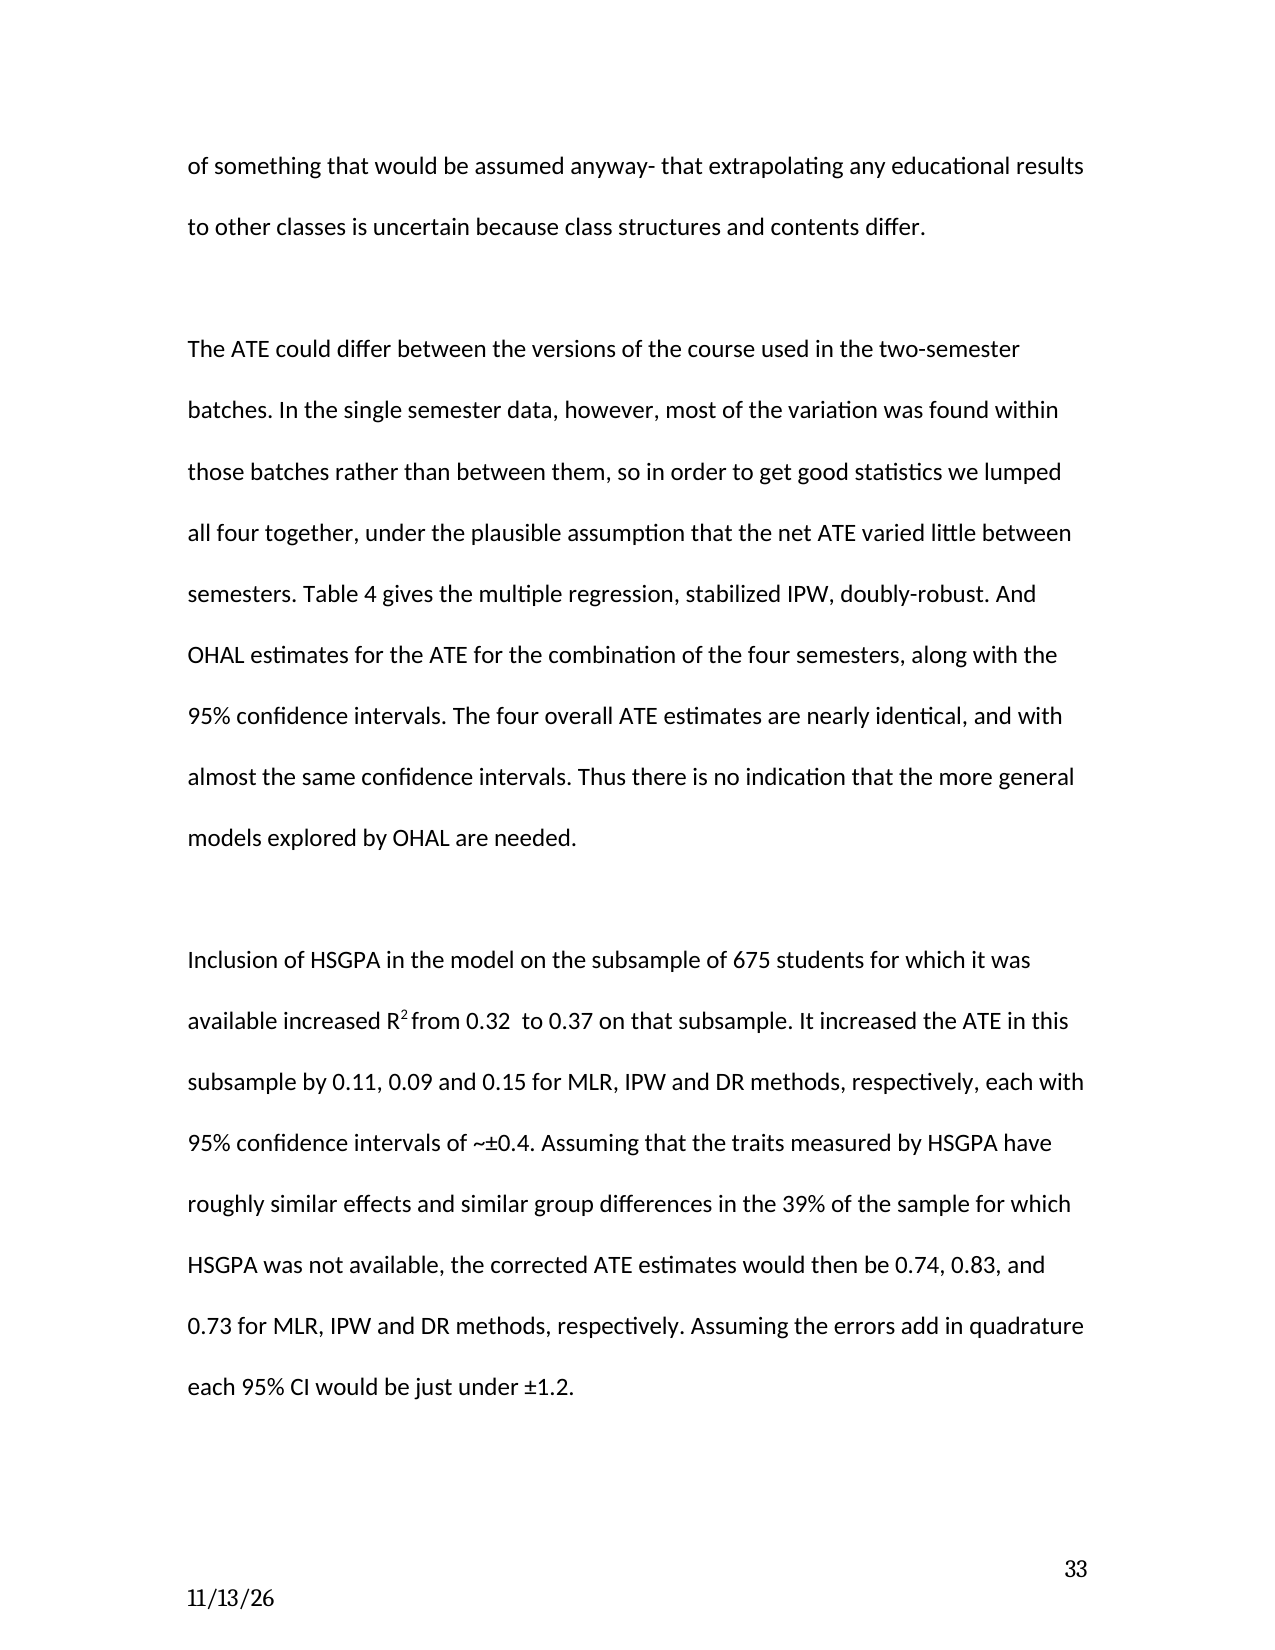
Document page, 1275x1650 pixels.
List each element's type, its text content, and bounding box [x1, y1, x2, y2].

text Inclusion of HSGPA in the model on the subsample of 675 students for which it was available increased R2 from 0.32 to 0.37 on that subsample. It increased the ATE in this subsample by 0.11, 0.09 and 0.15 for MLR, IPW and DR methods, respectively, each with 95% confidence intervals of ~±0.4. Assuming that the traits measured by HSGPA have roughly similar effects and similar group differences in the 39% of the sample for which HSGPA was not available, the corrected ATE estimates would then be 0.74, 0.83, and 0.73 for MLR, IPW and DR methods, respectively. Assuming the errors add in quadrature each 95% CI would be just under ±1.2. [187, 944, 1087, 1402]
text The ATE could differ between the versions of the course used in the two-semester batches. In the single semester data, however, most of the variation was found within those batches rather than between them, so in order to get good statistics we lumped all four together, under the plausible assumption that the net ATE varied little between semesters. Table 4 gives the multiple regression, stabilized IPW, doubly-robust. And OHAL estimates for the ATE for the combination of the four semesters, along with the 95% confidence intervals. The four overall ATE estimates are nearly identical, and with almost the same confidence intervals. Thus there is no indication that the more general models explored by OHAL are needed. [187, 333, 1087, 852]
